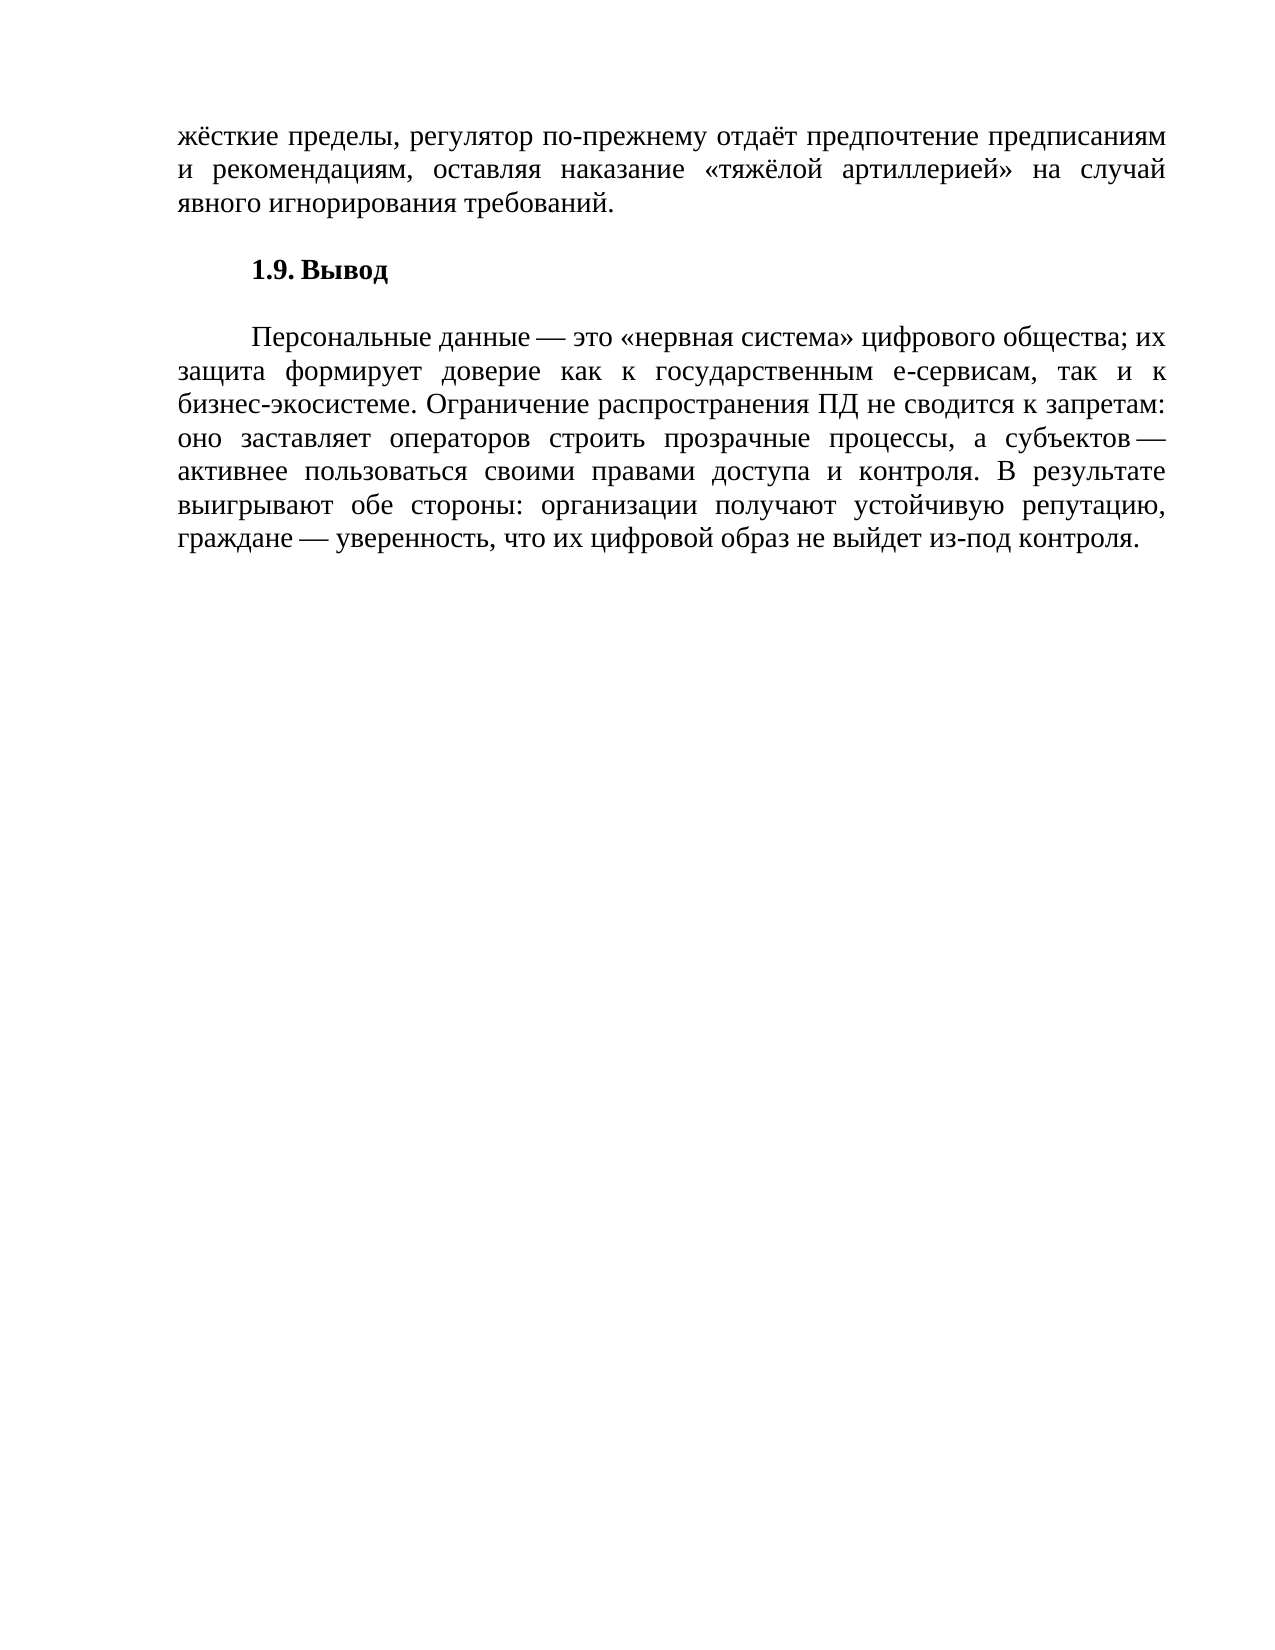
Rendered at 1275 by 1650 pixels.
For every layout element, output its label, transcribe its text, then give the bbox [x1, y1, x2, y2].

text Персональные данные — это «нервная система» цифрового общества; их защита формирует доверие как к государственным e-сервисам, так и к бизнес-экосистеме. Ограничение распространения ПД не сводится к запретам: оно заставляет операторов строить прозрачные процессы, а субъектов — активнее пользоваться своими правами доступа и контроля. В результате выигрывают обе стороны: организации получают устойчивую репутацию, граждане — уверенность, что их цифровой образ не выйдет из-под контроля. [177, 319, 1167, 554]
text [177, 118, 1167, 219]
text 1.9. Вывод [177, 252, 1167, 286]
